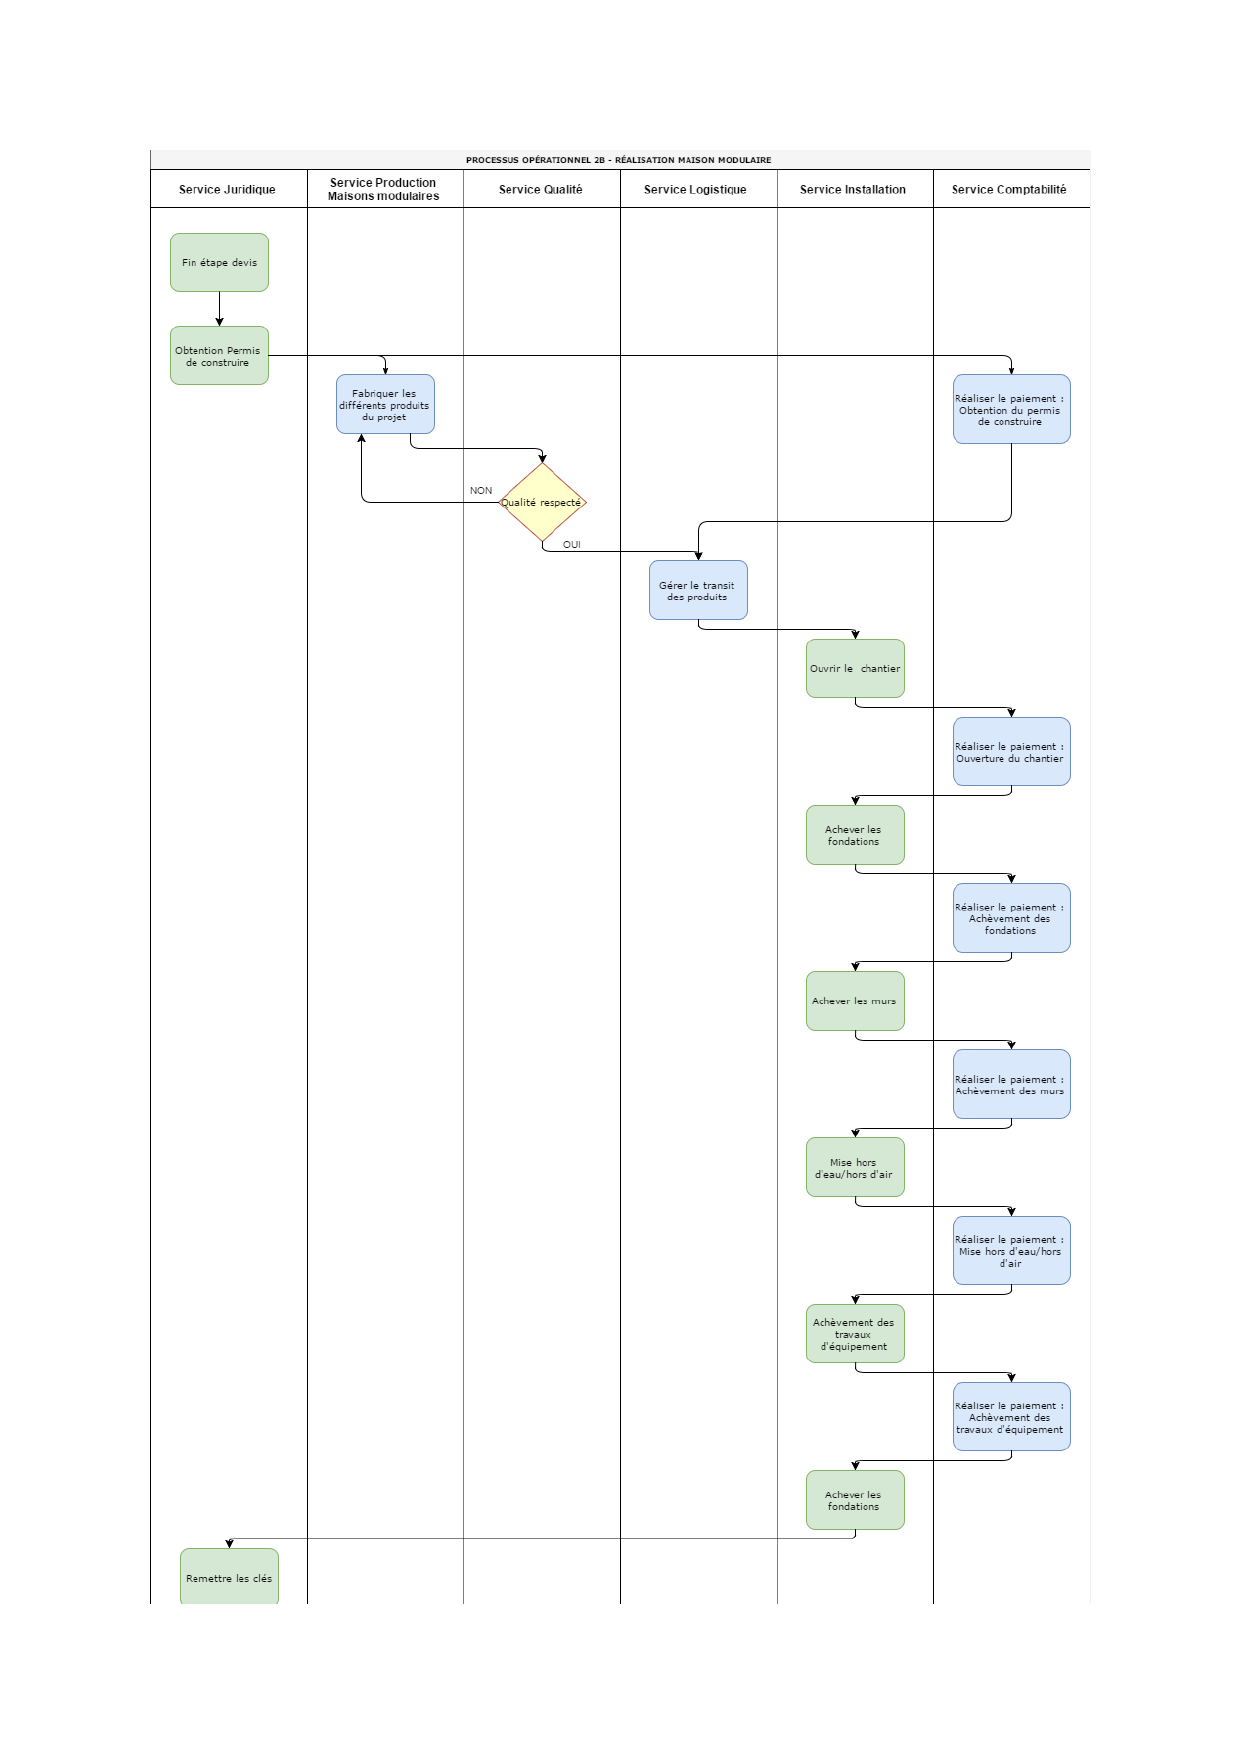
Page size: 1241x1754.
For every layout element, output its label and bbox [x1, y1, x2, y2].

picture [150, 150, 1091, 1604]
